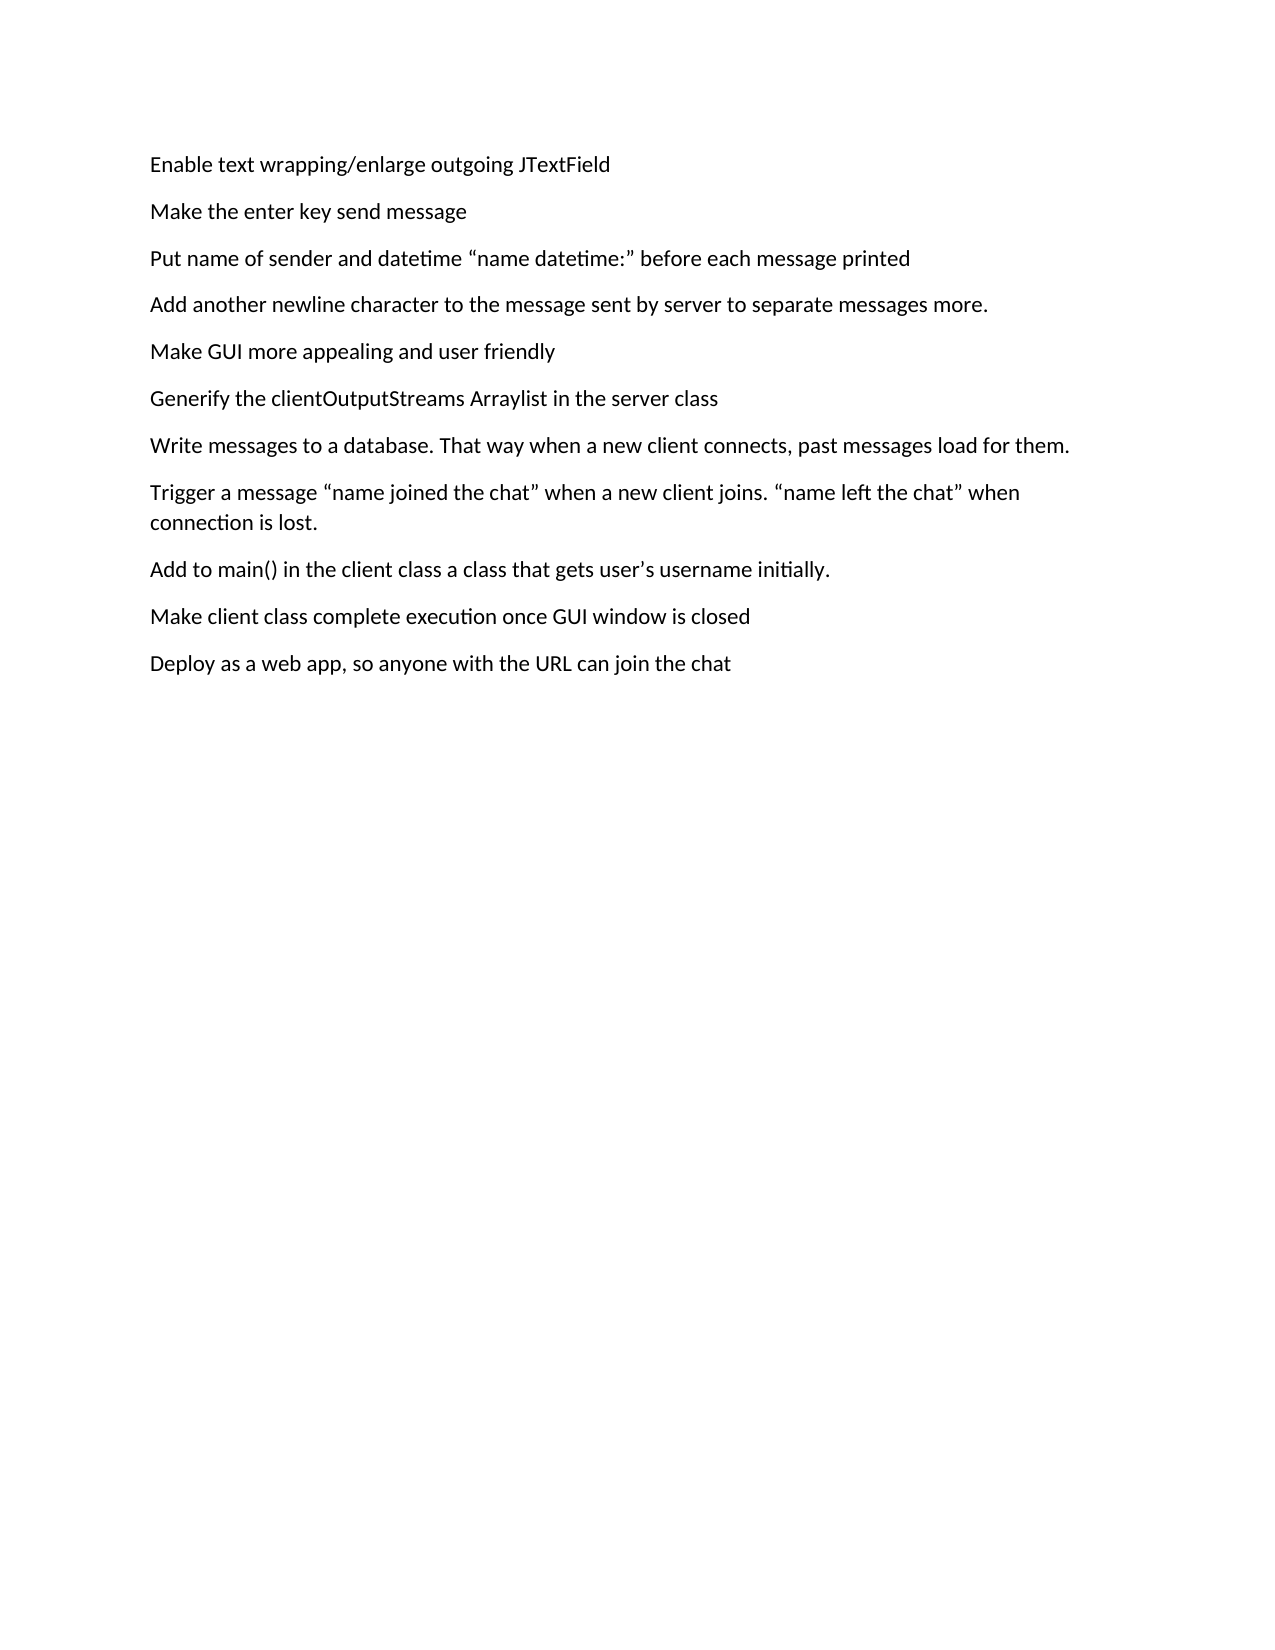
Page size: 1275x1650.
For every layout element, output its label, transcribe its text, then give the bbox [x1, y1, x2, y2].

text Enable text wrapping/enlarge outgoing JTextField [150, 150, 1125, 178]
text Deploy as a web app, so anyone with the URL can join the chat [150, 649, 1125, 677]
text Put name of sender and datetime “name datetime:” before each message printed [150, 244, 1125, 272]
text Write messages to a database. That way when a new client connects, past messages load for them. [150, 431, 1125, 459]
text Generify the clientOutputStreams Arraylist in the server class [150, 384, 1125, 412]
text Trigger a message “name joined the chat” when a new client joins. “name left the chat” when connection is lost. [150, 478, 1125, 536]
text Make GUI more appealing and user friendly [150, 337, 1125, 366]
text Add to main() in the client class a class that gets user’s username initially. [150, 555, 1125, 583]
text Make the enter key send message [150, 197, 1125, 225]
text Add another newline character to the message sent by server to separate messages more. [150, 291, 1125, 319]
text Make client class complete execution once GUI window is closed [150, 602, 1125, 630]
